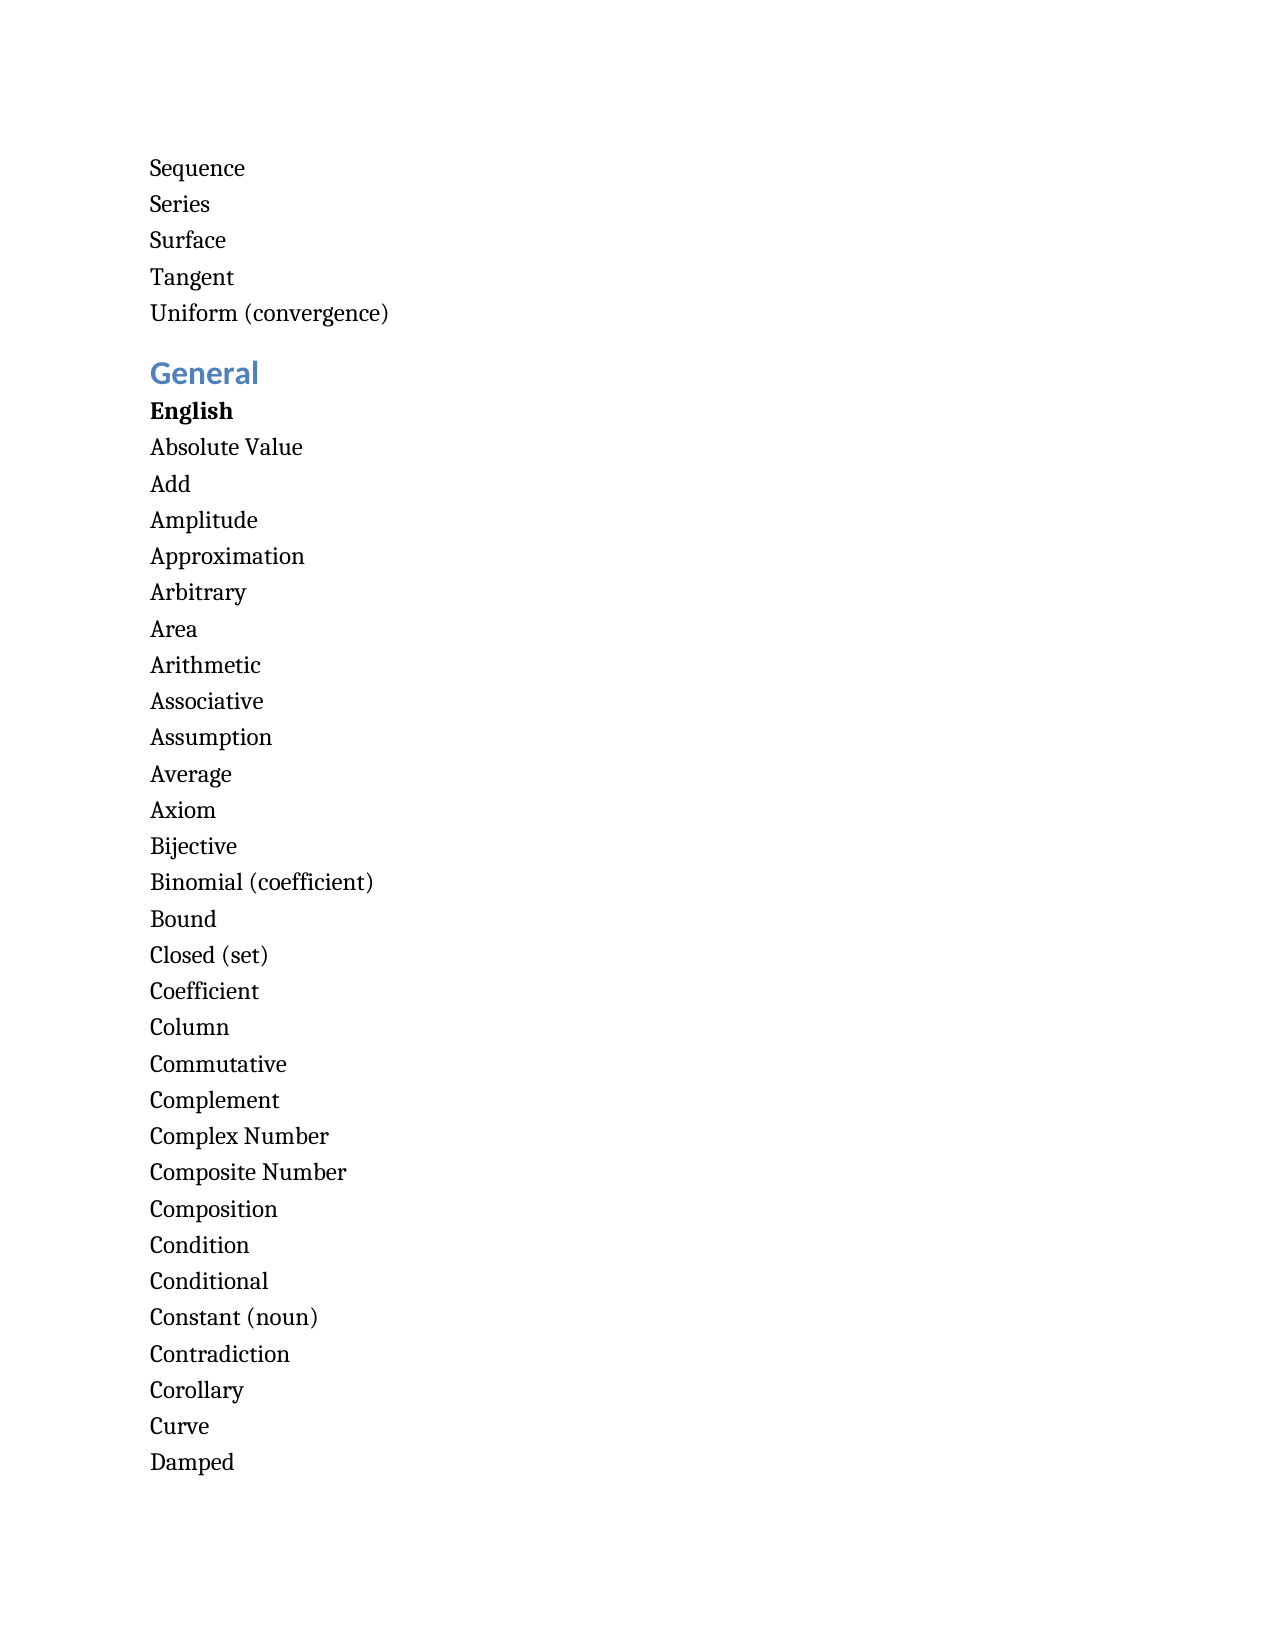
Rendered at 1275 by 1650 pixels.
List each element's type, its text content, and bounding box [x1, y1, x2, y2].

table_cell Complex Number [139, 1118, 1275, 1154]
table_cell Column [139, 1010, 1275, 1046]
table_cell Closed (set) [139, 937, 1275, 973]
table_cell Complement [139, 1082, 1275, 1118]
table_cell Add [139, 466, 1275, 502]
table_header English [139, 393, 1275, 429]
table_cell Binomial (coefficient) [139, 865, 1275, 901]
table_cell Constant (noun) [139, 1300, 1275, 1336]
table_cell Associative [139, 683, 1275, 719]
table_cell Bijective [139, 828, 1275, 864]
table_cell Coefficient [139, 973, 1275, 1009]
table_cell Conditional [139, 1263, 1275, 1299]
table_cell Absolute Value [139, 430, 1275, 466]
table_cell Average [139, 756, 1275, 792]
table_cell Arithmetic [139, 647, 1275, 683]
table_cell Contradiction [139, 1336, 1275, 1372]
table_cell Sequence [139, 150, 1275, 186]
table_cell Composition [139, 1191, 1275, 1227]
table_cell Commutative [139, 1046, 1275, 1082]
table_cell Surface [139, 223, 1275, 259]
table_cell Arbitrary [139, 575, 1275, 611]
table_cell Axiom [139, 792, 1275, 828]
table_cell Damped [139, 1445, 1275, 1481]
table_cell Assumption [139, 720, 1275, 756]
subtitle General [150, 352, 1125, 393]
table_cell Bound [139, 901, 1275, 937]
table_cell Condition [139, 1227, 1275, 1263]
table_cell Composite Number [139, 1155, 1275, 1191]
table_cell Tangent [139, 259, 1275, 295]
table_cell Area [139, 611, 1275, 647]
table_cell Approximation [139, 538, 1275, 574]
table_cell Curve [139, 1408, 1275, 1444]
table_cell Amplitude [139, 502, 1275, 538]
table_cell Corollary [139, 1372, 1275, 1408]
table_cell Series [139, 186, 1275, 222]
table_cell Uniform (convergence) [139, 295, 1275, 331]
